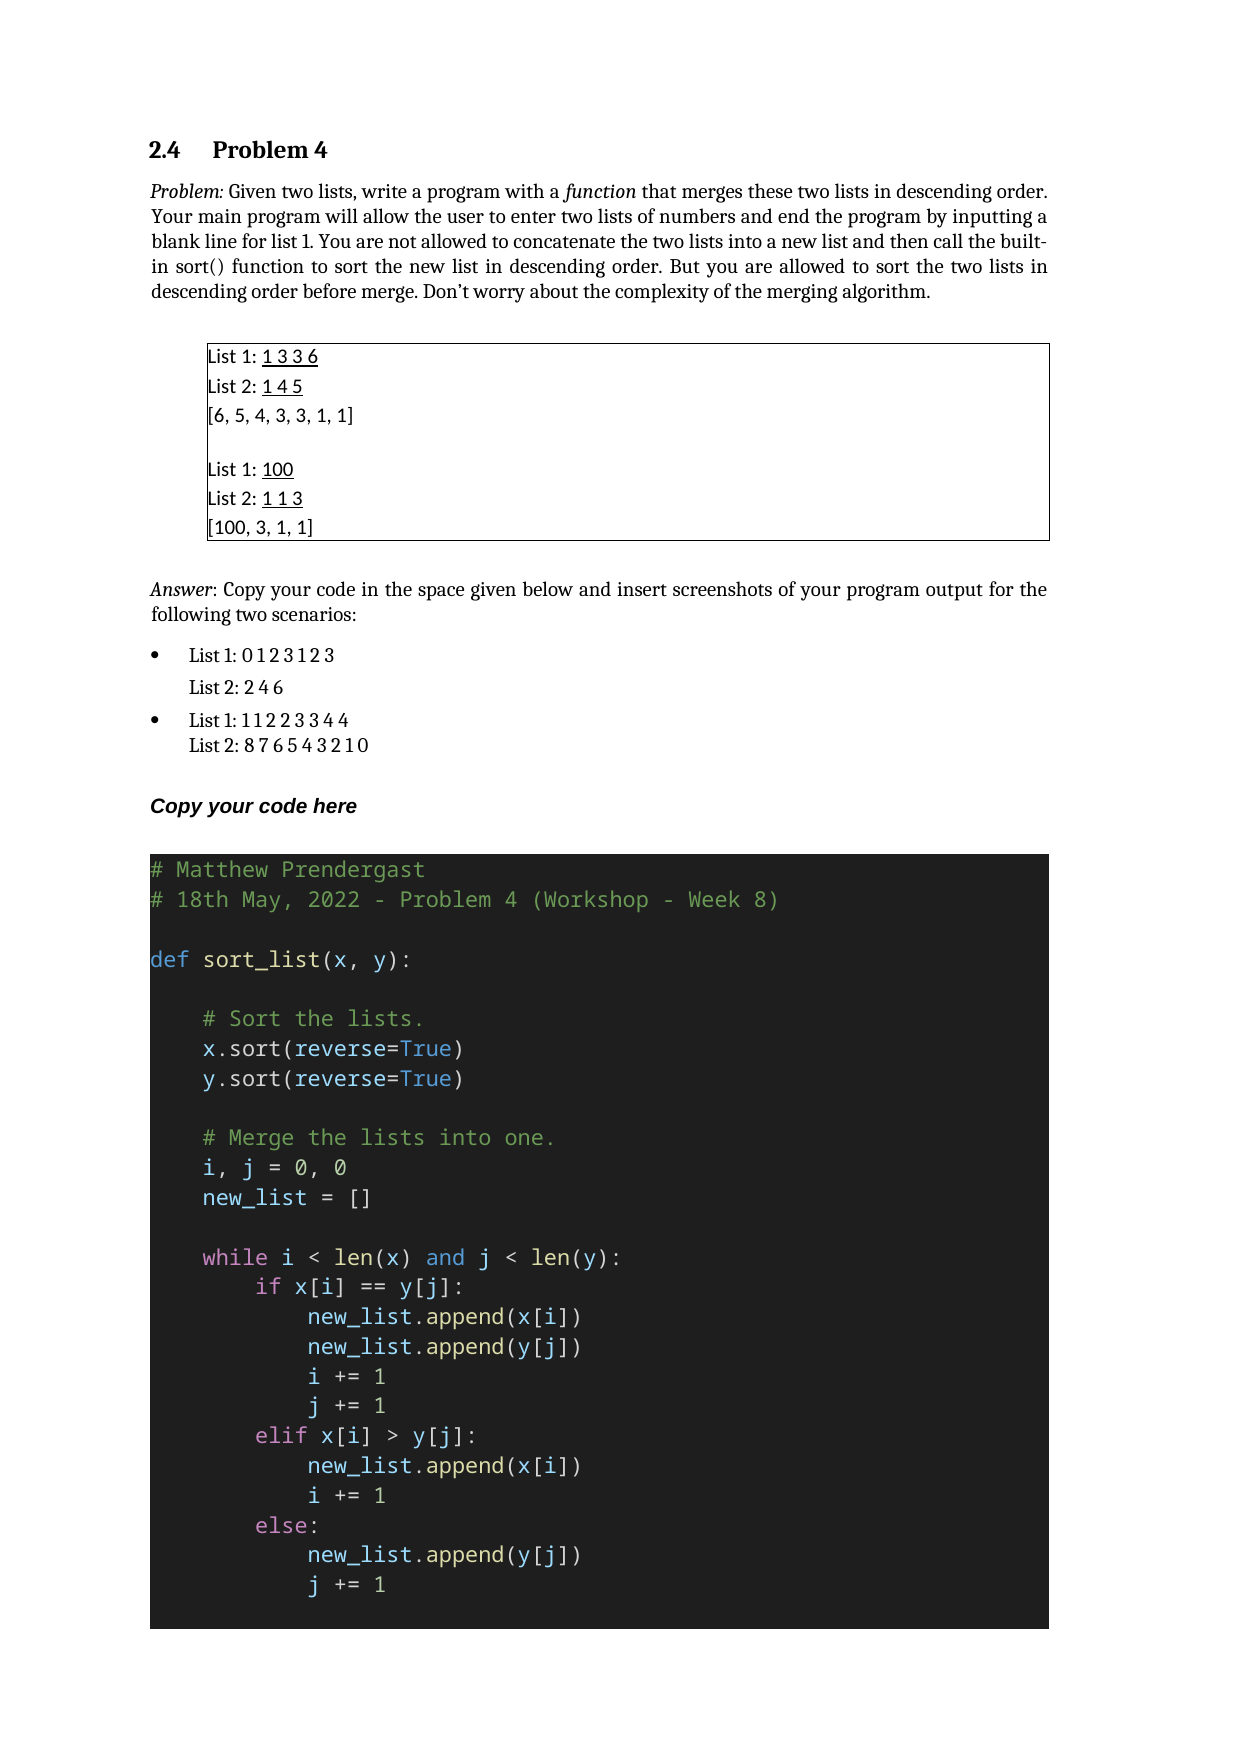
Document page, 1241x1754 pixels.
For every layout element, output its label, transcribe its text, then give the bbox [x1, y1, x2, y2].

text Problem: Given two lists, write a program with a function that merges these two lists in descending order. Your main program will allow the user to enter two lists of numbers and end the program by inputting a blank line for list 1. You are not allowed to concatenate the two lists into a new list and then call the built-in sort() function to sort the new list in descending order. But you are allowed to sort the two lists in descending order before merge. Don’t worry about the complexity of the merging algorithm. [150, 179, 1049, 304]
text new_list.append(x[i]) [150, 1301, 1049, 1331]
text else: [150, 1509, 1049, 1539]
text [6, 5, 4, 3, 3, 1, 1] [208, 401, 1049, 427]
text # Sort the lists. [150, 1003, 1049, 1033]
text i, j = 0, 0 [150, 1152, 1049, 1182]
text Answer: Copy your code in the space given below and insert screenshots of your program output for the following two scenarios: [150, 578, 1049, 627]
text Copy your code here [150, 794, 1049, 818]
text # 18th May, 2022 - Problem 4 (Workshop - Week 8) [150, 884, 1049, 914]
text j += 1 [150, 1569, 1049, 1599]
text List 2: 1 4 5 [208, 372, 1049, 398]
list List 1: 0 1 2 3 1 2 3 [151, 643, 464, 667]
subtitle Problem 4 [148, 136, 1049, 164]
text x.sort(reverse=True) [150, 1033, 1049, 1063]
text [100, 3, 1, 1] [208, 513, 1049, 540]
text i += 1 [150, 1361, 1049, 1390]
text List 1: 100 [208, 455, 1049, 481]
text y.sort(reverse=True) [150, 1063, 1049, 1092]
text if x[i] == y[j]: [150, 1271, 1049, 1301]
text List 2: 8 7 6 5 4 3 2 1 0 [188, 734, 1049, 758]
text new_list.append(y[j]) [150, 1331, 1049, 1361]
text def sort_list(x, y): [150, 943, 1049, 973]
text j += 1 [150, 1390, 1049, 1420]
text while i < len(x) and j < len(y): [150, 1241, 1049, 1271]
text List 1: 1 3 3 6 [208, 344, 1049, 369]
text new_list.append(y[j]) [150, 1539, 1049, 1569]
text elif x[i] > y[j]: [150, 1420, 1049, 1450]
text # Merge the lists into one. [150, 1122, 1049, 1152]
text # Matthew Prendergast [150, 854, 1049, 884]
text i += 1 [150, 1480, 1049, 1509]
text List 2: 2 4 6 [188, 676, 464, 700]
text new_list = [] [150, 1182, 1049, 1212]
list List 1: 1 1 2 2 3 3 4 4 [151, 708, 1049, 732]
text new_list.append(x[i]) [150, 1450, 1049, 1480]
text List 2: 1 1 3 [208, 484, 1049, 510]
